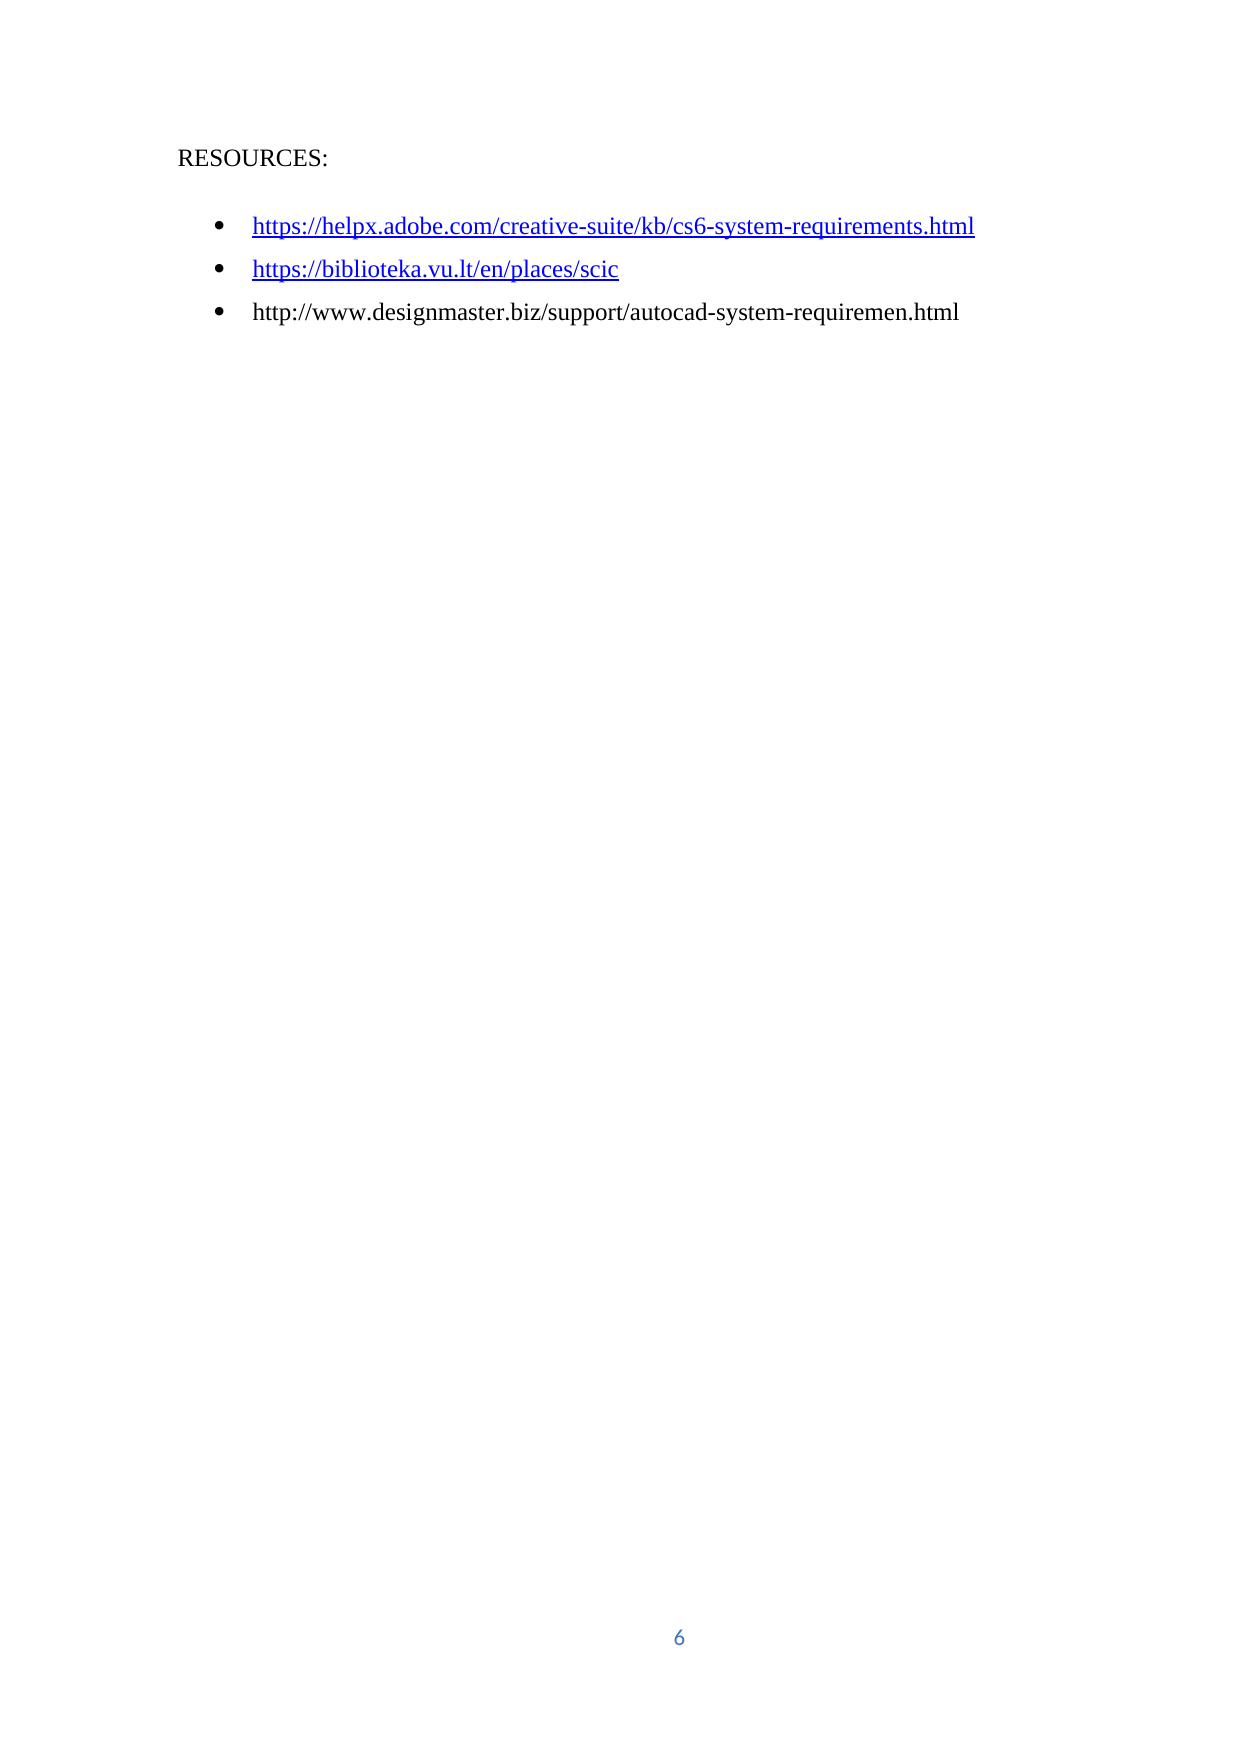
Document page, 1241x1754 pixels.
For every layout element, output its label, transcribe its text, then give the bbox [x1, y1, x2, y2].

list http://www.designmaster.biz/support/autocad-system-requiremen.html [215, 297, 1123, 326]
text RESOURCES: [177, 143, 1123, 172]
list https://biblioteka.vu.lt/en/places/scic [215, 254, 1123, 283]
list https://helpx.adobe.com/creative-suite/kb/cs6-system-requirements.html [215, 211, 1123, 240]
